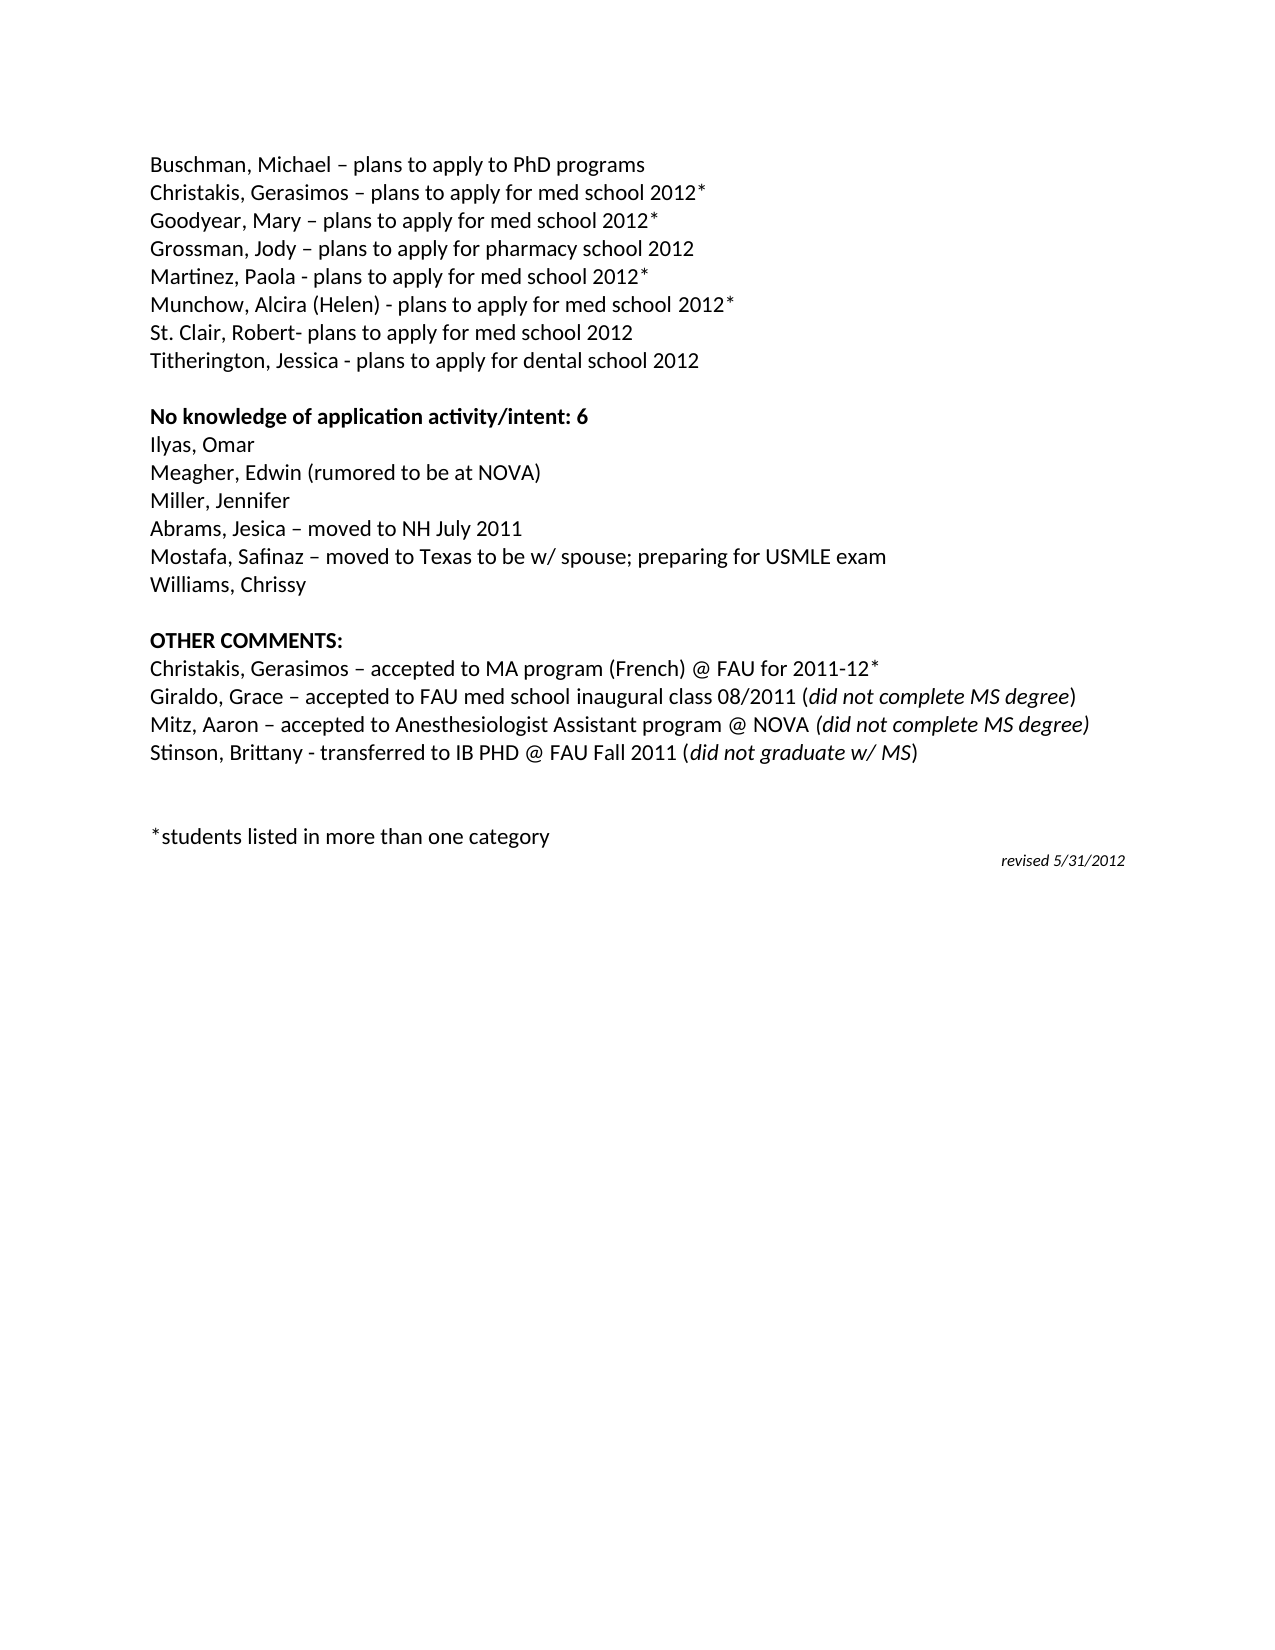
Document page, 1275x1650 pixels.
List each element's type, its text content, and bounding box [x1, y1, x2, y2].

text Mostafa, Safinaz – moved to Texas to be w/ spouse; preparing for USMLE exam [150, 542, 1125, 570]
text Buschman, Michael – plans to apply to PhD programs [150, 150, 1125, 178]
text Miller, Jennifer [150, 486, 1125, 514]
text Munchow, Alcira (Helen) - plans to apply for med school 2012* [150, 290, 1125, 318]
text Christakis, Gerasimos – plans to apply for med school 2012* [150, 178, 1125, 206]
text Grossman, Jody – plans to apply for pharmacy school 2012 [150, 234, 1125, 262]
text Meagher, Edwin (rumored to be at NOVA) [150, 458, 1125, 486]
text Titherington, Jessica - plans to apply for dental school 2012 [150, 346, 1125, 374]
text Christakis, Gerasimos – accepted to MA program (French) @ FAU for 2011-12* [150, 654, 1125, 682]
text No knowledge of application activity/intent: 6 [150, 402, 1125, 430]
text OTHER COMMENTS: [150, 626, 1125, 654]
text Williams, Chrissy [150, 570, 1125, 598]
text Stinson, Brittany - transferred to IB PHD @ FAU Fall 2011 (did not graduate w/ MS) [150, 738, 1125, 766]
text revised 5/31/2012 [150, 851, 1125, 871]
text Giraldo, Grace – accepted to FAU med school inaugural class 08/2011 (did not complete MS degree) [150, 682, 1125, 710]
text Mitz, Aaron – accepted to Anesthesiologist Assistant program @ NOVA (did not complete MS degree) [150, 710, 1125, 738]
text Abrams, Jesica – moved to NH July 2011 [150, 514, 1125, 542]
text Martinez, Paola - plans to apply for med school 2012* [150, 262, 1125, 290]
text Goodyear, Mary – plans to apply for med school 2012* [150, 206, 1125, 234]
text St. Clair, Robert- plans to apply for med school 2012 [150, 318, 1125, 346]
text Ilyas, Omar [150, 430, 1125, 458]
text *students listed in more than one category [150, 822, 1125, 851]
